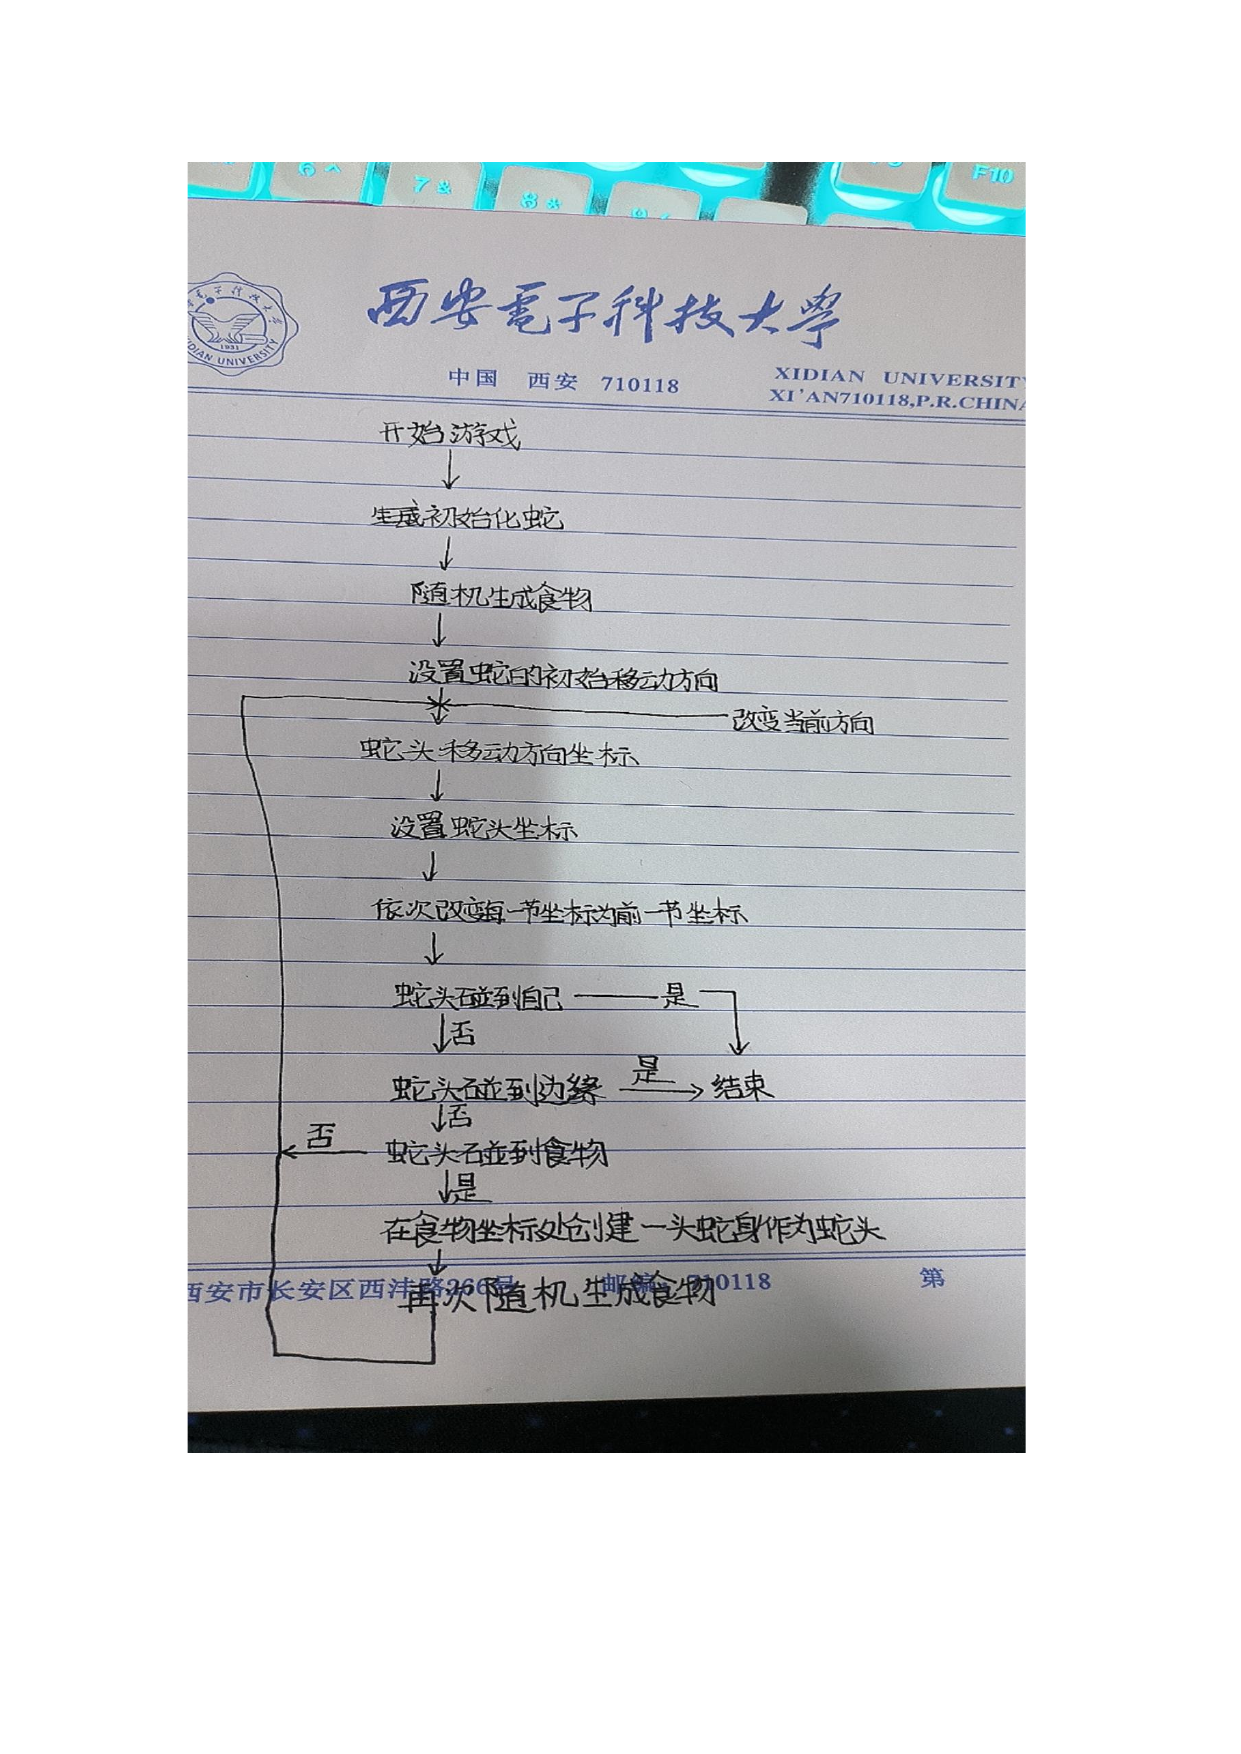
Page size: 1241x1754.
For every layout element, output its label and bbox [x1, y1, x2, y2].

picture [187, 162, 1026, 1453]
